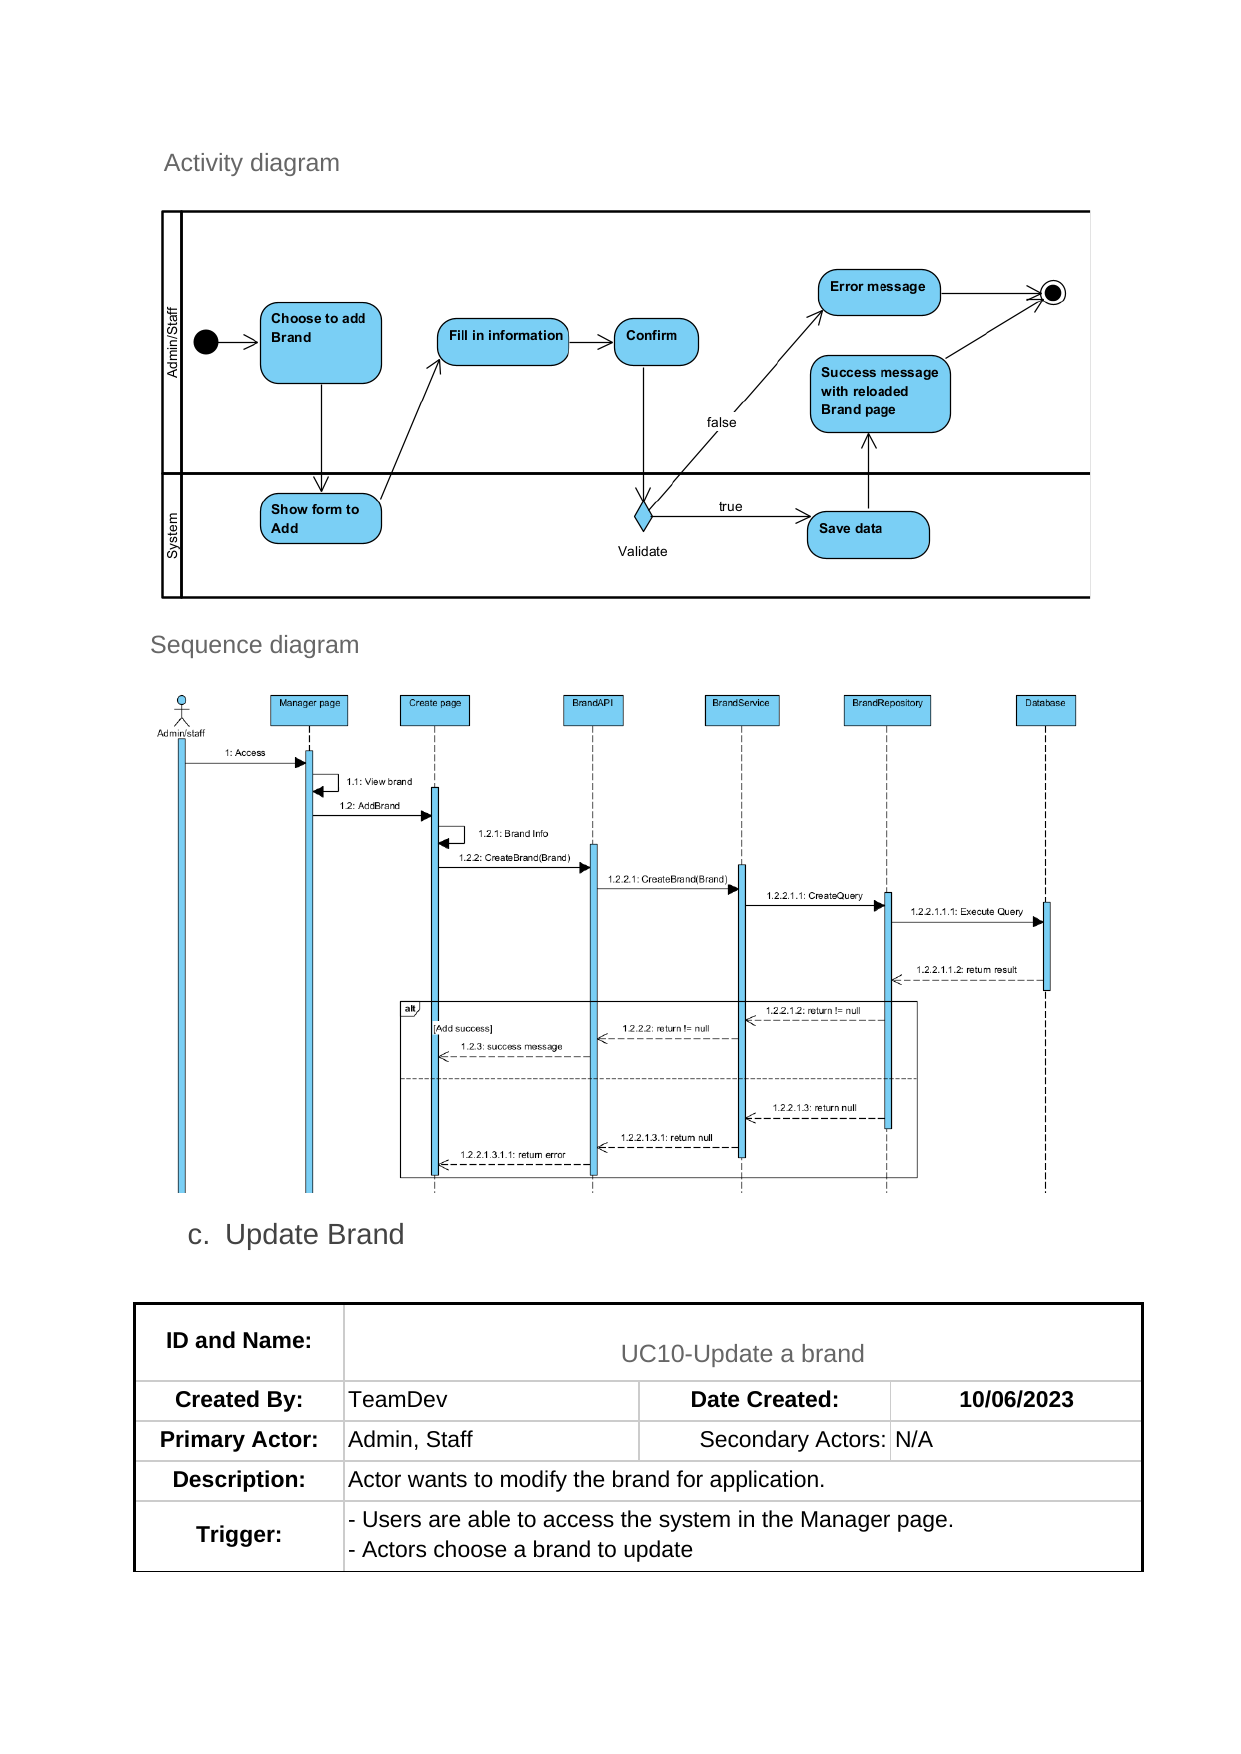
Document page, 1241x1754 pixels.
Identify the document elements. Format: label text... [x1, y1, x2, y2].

subtitle Update Brand [187, 1217, 1090, 1251]
table_cell TeamDev [345, 1382, 638, 1420]
table_cell Trigger: [136, 1502, 343, 1571]
subtitle Activity diagram [150, 148, 1090, 176]
table_cell Admin, Staff [345, 1422, 638, 1460]
picture [150, 201, 1091, 602]
subtitle Sequence diagram [150, 630, 1090, 659]
table_cell Date Created: [640, 1382, 890, 1420]
table_header ID and Name: [136, 1305, 343, 1380]
picture [150, 683, 1091, 1193]
table_cell Primary Actor: [136, 1422, 343, 1460]
table_header UC10-Update a brand [345, 1305, 1141, 1380]
table_cell Actor wants to modify the brand for application. [345, 1462, 1141, 1500]
table_cell N/A [891, 1422, 1141, 1460]
table_cell Created By: [136, 1382, 343, 1420]
table_cell 10/06/2023 [891, 1382, 1141, 1420]
table_cell Description: [136, 1462, 343, 1500]
table_cell Secondary Actors: [640, 1422, 890, 1460]
table_cell - Users are able to access the system in the Manager page. - Actors choose a brand to update [345, 1502, 1141, 1571]
